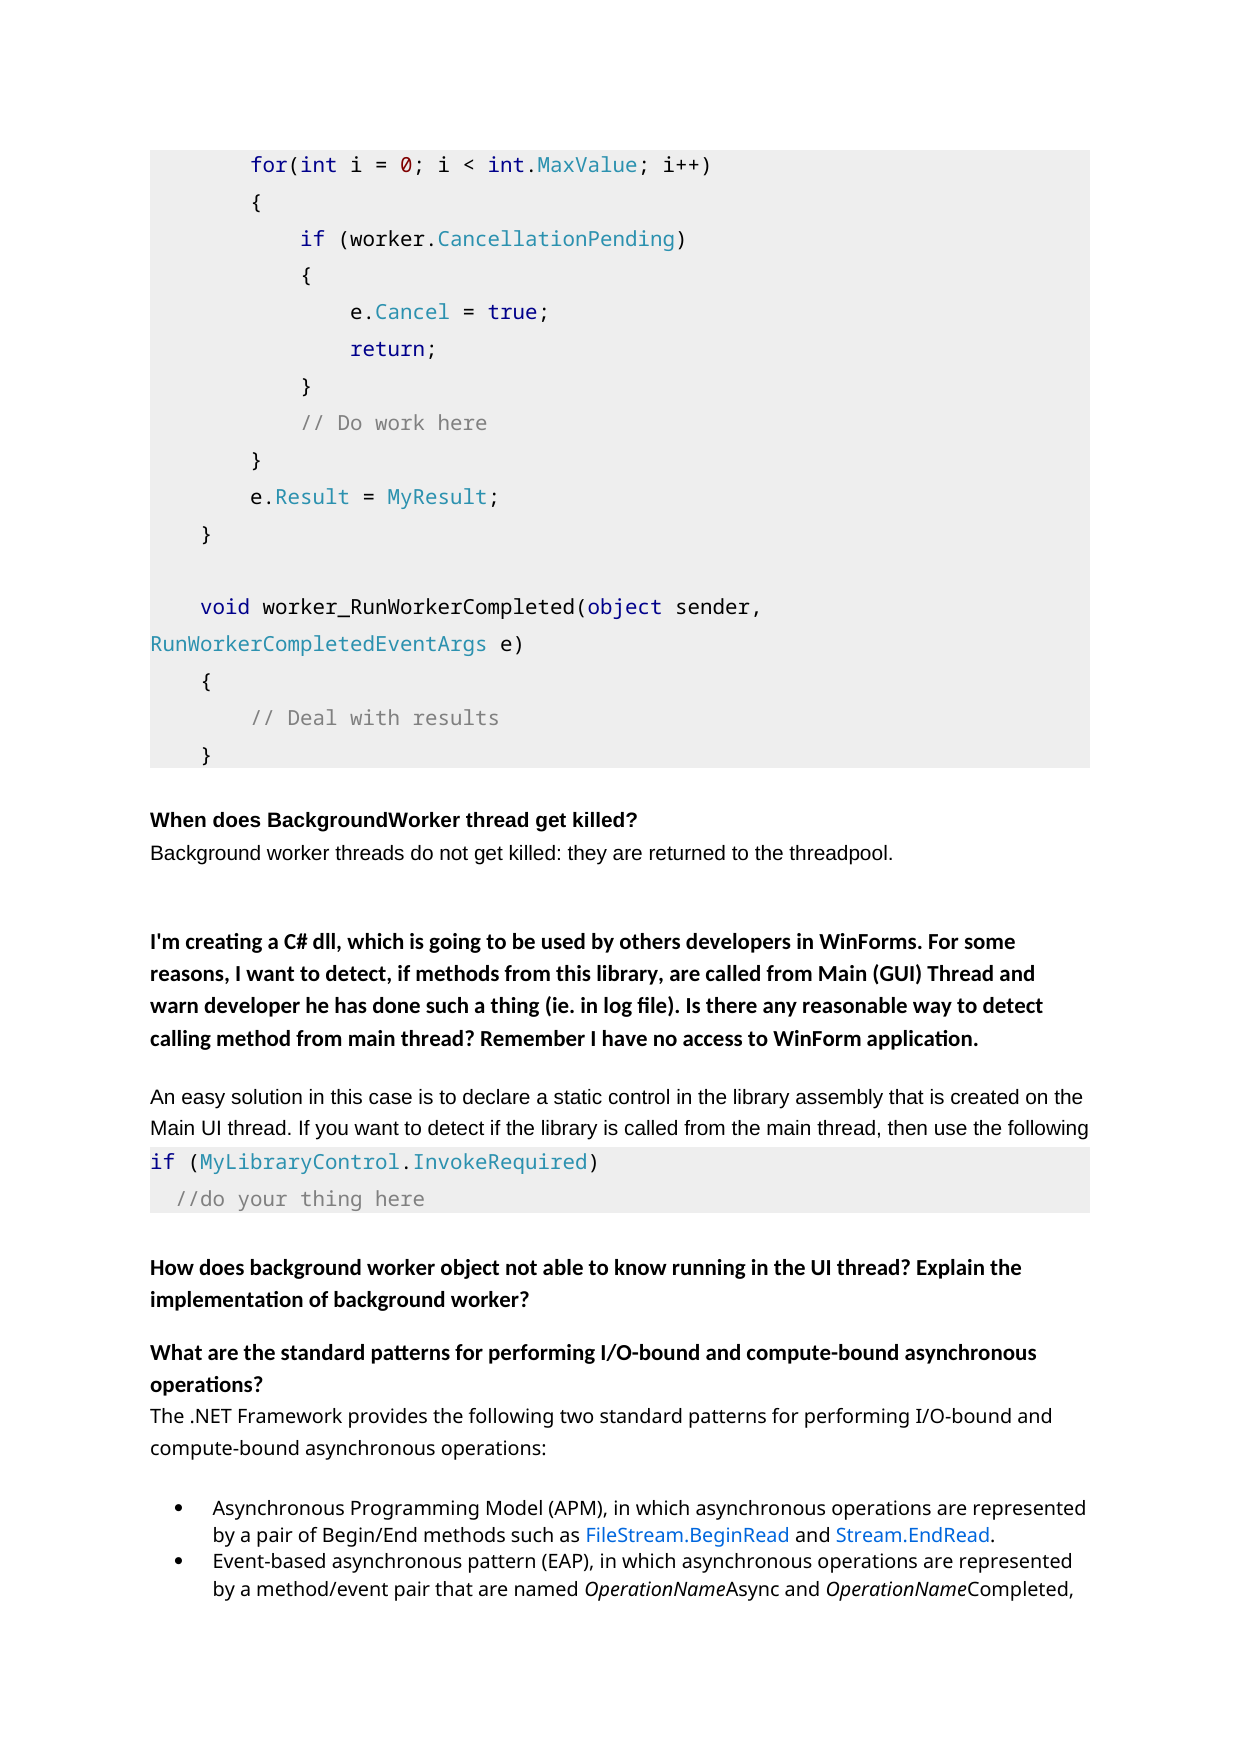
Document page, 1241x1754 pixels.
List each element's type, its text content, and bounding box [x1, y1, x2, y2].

table_header Background worker threads do not get killed: they are returned to the threadpool. [149, 839, 1073, 874]
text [150, 150, 1090, 768]
text if (MyLibraryControl.InvokeRequired) //do your thing here [150, 1147, 1090, 1213]
text I'm creating a C# dll, which is going to be used by others developers in WinForms. For some reasons, I want to detect, if methods from this library, are called from Main (GUI) Thread and warn developer he has done such a thing (ie. in log file). Is there any reasonable way to detect calling method from main thread? Remember I have no access to WinForm application. [150, 927, 1090, 1052]
list Asynchronous Programming Model (APM), in which asynchronous operations are represented by a pair of Begin/End methods such as FileStream.BeginRead and Stream.EndRead. [175, 1494, 1090, 1548]
text When does BackgroundWorker thread get killed? [150, 808, 1090, 832]
text An easy solution in this case is to declare a static control in the library assembly that is created on the Main UI thread. If you want to detect if the library is called from the main thread, then use the following [150, 1085, 1090, 1140]
text What are the standard patterns for performing I/O-bound and compute-bound asynchronous operations? [150, 1338, 1090, 1399]
text The .NET Framework provides the following two standard patterns for performing I/O-bound and compute-bound asynchronous operations: [150, 1403, 1090, 1461]
text How does background worker object not able to know running in the UI thread? Explain the implementation of background worker? [150, 1253, 1090, 1313]
